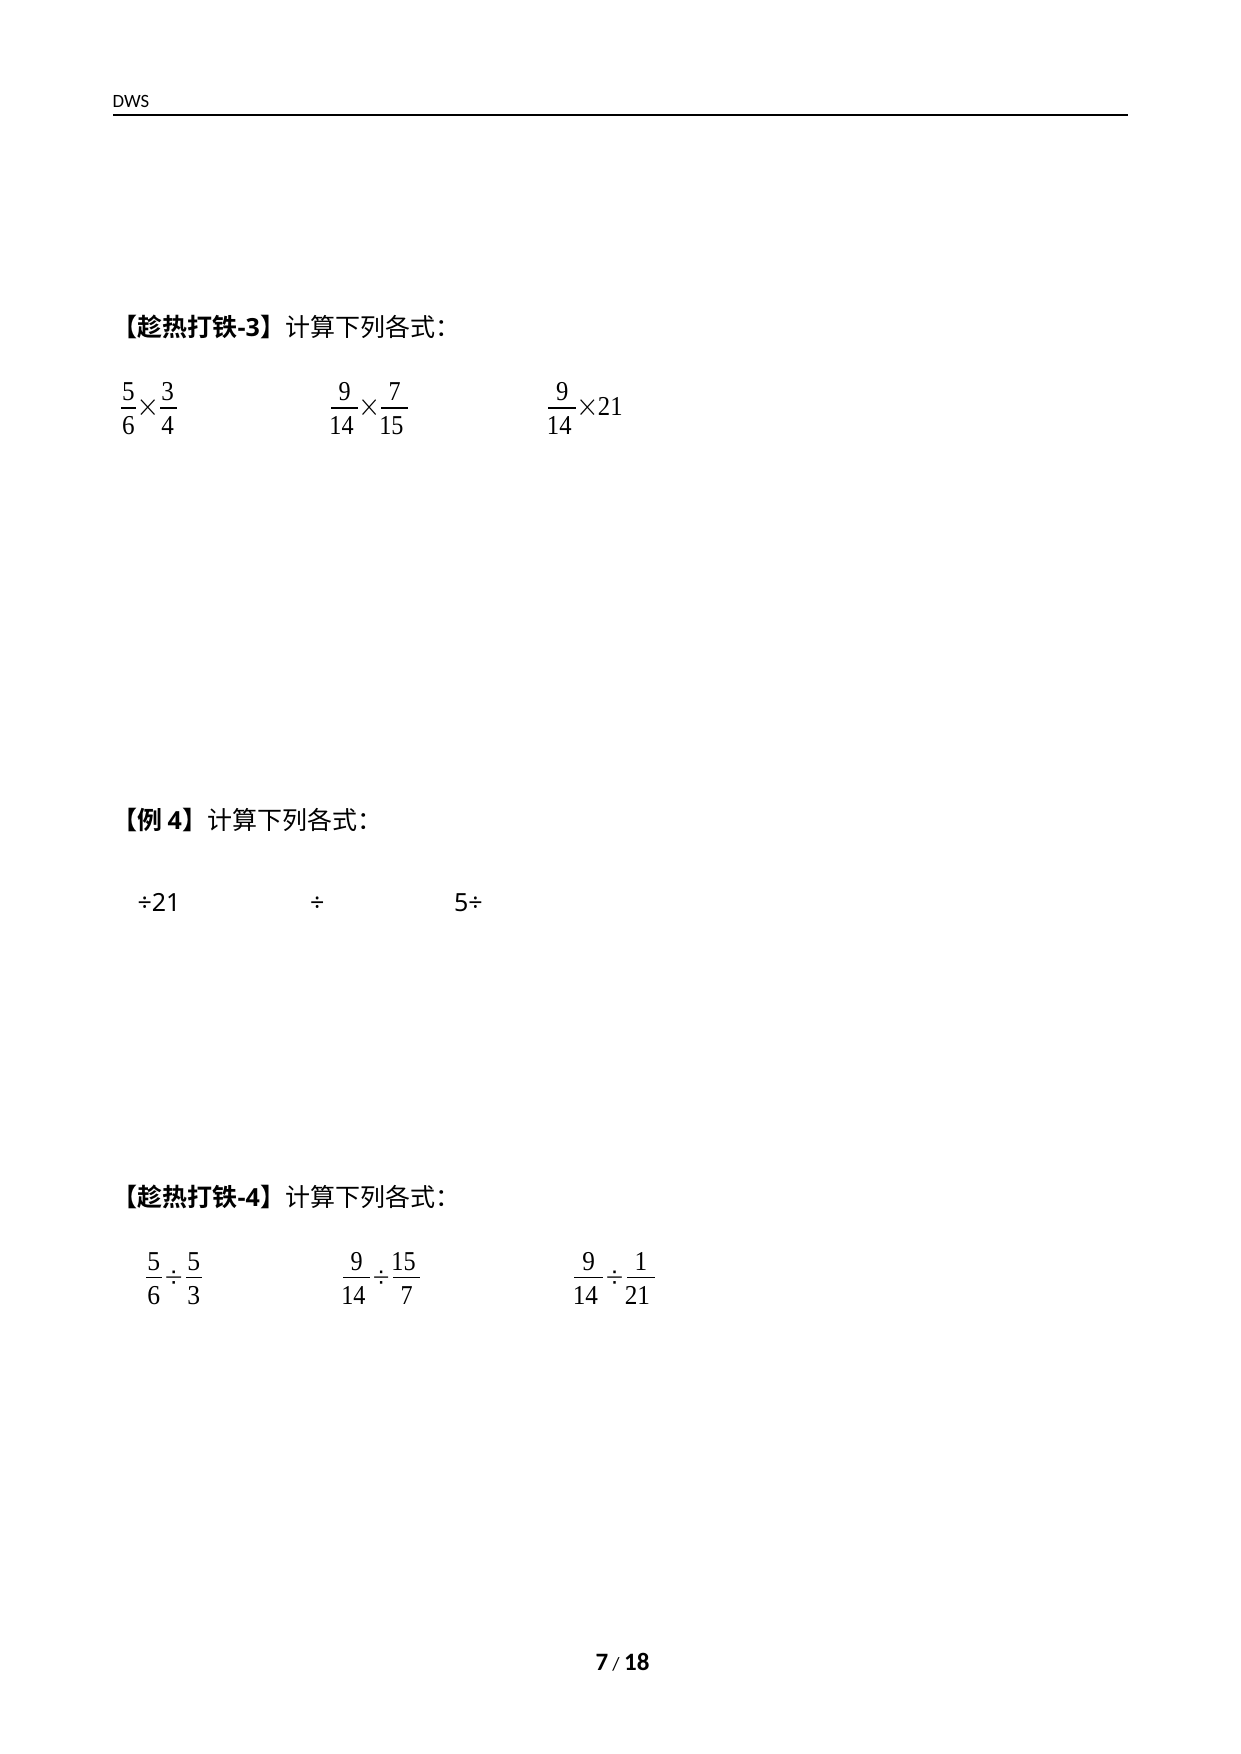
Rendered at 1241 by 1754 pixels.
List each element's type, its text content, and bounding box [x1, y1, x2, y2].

text 【趁热打铁-4】计算下列各式： [112, 1163, 1128, 1228]
text ÷21 ÷ 5÷ [112, 869, 1128, 934]
text 【例4】计算下列各式： [112, 786, 1128, 851]
text 【趁热打铁-3】计算下列各式： [112, 293, 1128, 358]
